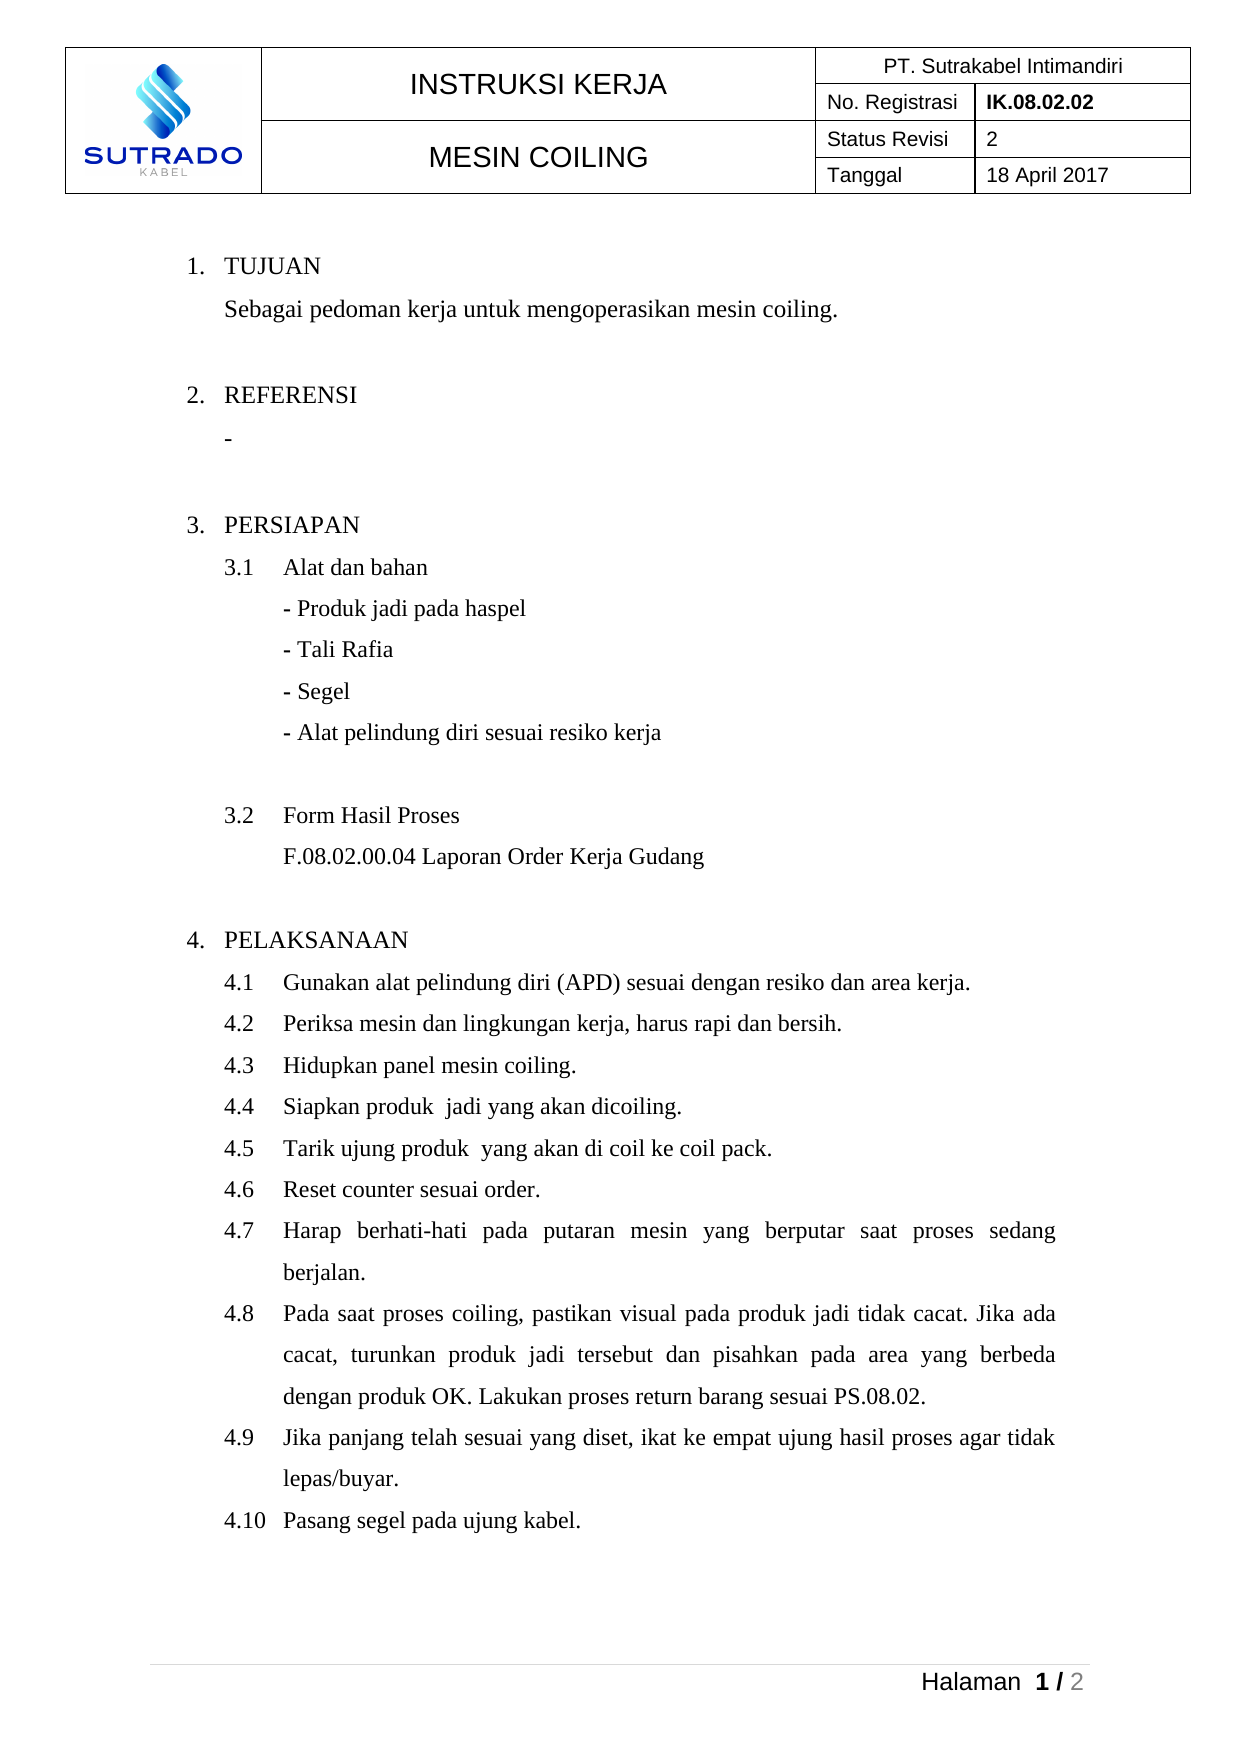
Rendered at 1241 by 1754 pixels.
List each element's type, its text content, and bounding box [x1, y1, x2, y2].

list REFERENSI [186, 380, 1057, 409]
list Jika panjang telah sesuai yang diset, ikat ke empat ujung hasil proses agar tidak lepas/buyar. [224, 1423, 1057, 1492]
list - Segel [283, 677, 1057, 704]
list Siapkan produk jadi yang akan dicoiling. [224, 1092, 1057, 1120]
text Sebagai pedoman kerja untuk mengoperasikan mesin coiling. [150, 294, 1057, 323]
picture [84, 64, 242, 176]
list Pasang segel pada ujung kabel. [224, 1506, 1057, 1533]
list Tarik ujung produk yang akan di coil ke coil pack. [224, 1133, 1057, 1161]
list Periksa mesin dan lingkungan kerja, harus rapi dan bersih. [224, 1009, 1057, 1037]
list Gunakan alat pelindung diri (APD) sesuai dengan resiko dan area kerja. [224, 968, 1057, 996]
list PERSIAPAN [186, 510, 1057, 538]
list Harap berhati-hati pada putaran mesin yang berputar saat proses sedang berjalan. [224, 1216, 1057, 1285]
list F.08.02.00.04 Laporan Order Kerja Gudang [283, 842, 1057, 870]
list PELAKSANAAN [186, 925, 1057, 954]
list TUJUAN [186, 251, 1057, 280]
list - Alat pelindung diri sesuai resiko kerja [283, 718, 1057, 746]
list - [224, 423, 1057, 452]
list Reset counter sesuai order. [224, 1175, 1057, 1202]
list - Produk jadi pada haspel [283, 594, 1057, 622]
list Pada saat proses coiling, pastikan visual pada produk jadi tidak cacat. Jika ada cacat, turunkan produk jadi tersebut dan pisahkan pada area yang berbeda dengan produk OK. Lakukan proses return barang sesuai PS.08.02. [224, 1299, 1057, 1409]
list Form Hasil Proses [224, 801, 1057, 828]
list Alat dan bahan [224, 553, 1057, 580]
list Hidupkan panel mesin coiling. [224, 1051, 1057, 1078]
list - Tali Rafia [283, 636, 1057, 663]
